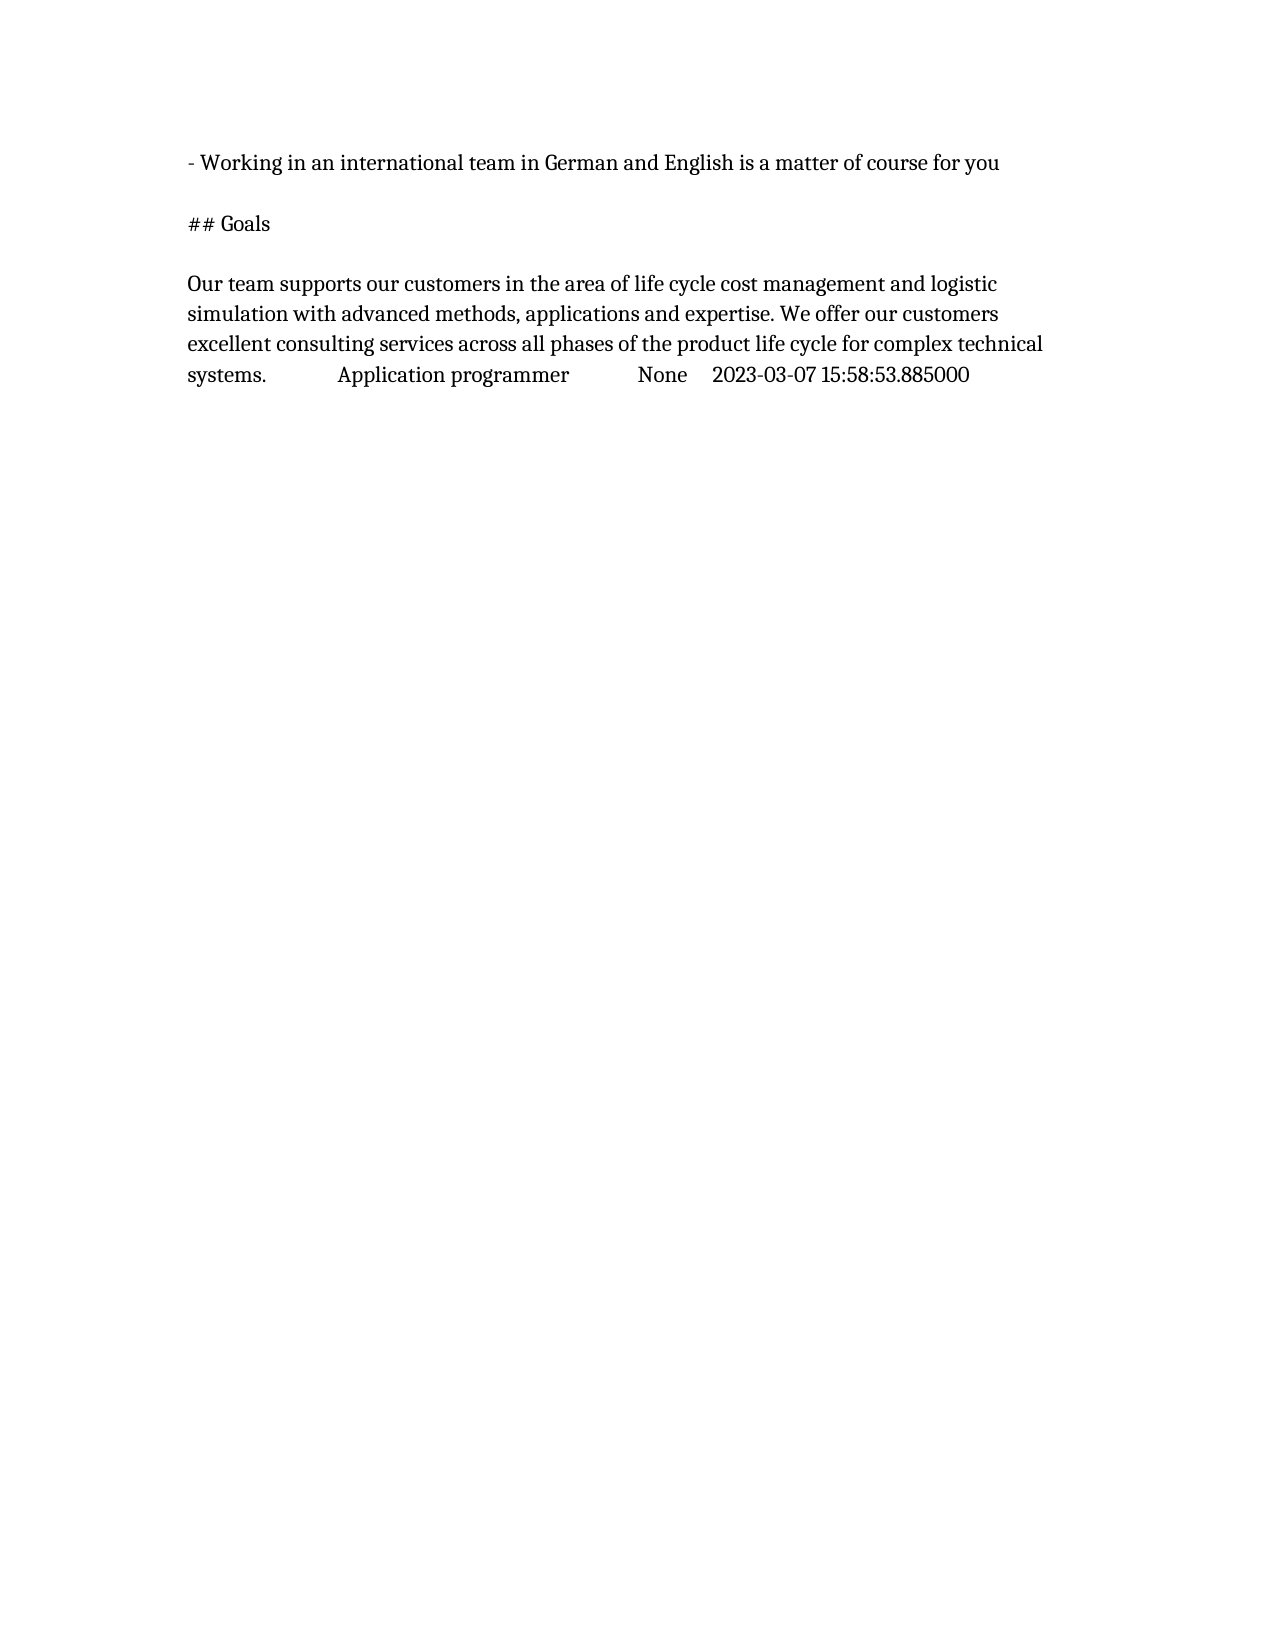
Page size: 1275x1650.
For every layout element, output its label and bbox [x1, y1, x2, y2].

text [187, 150, 1087, 418]
